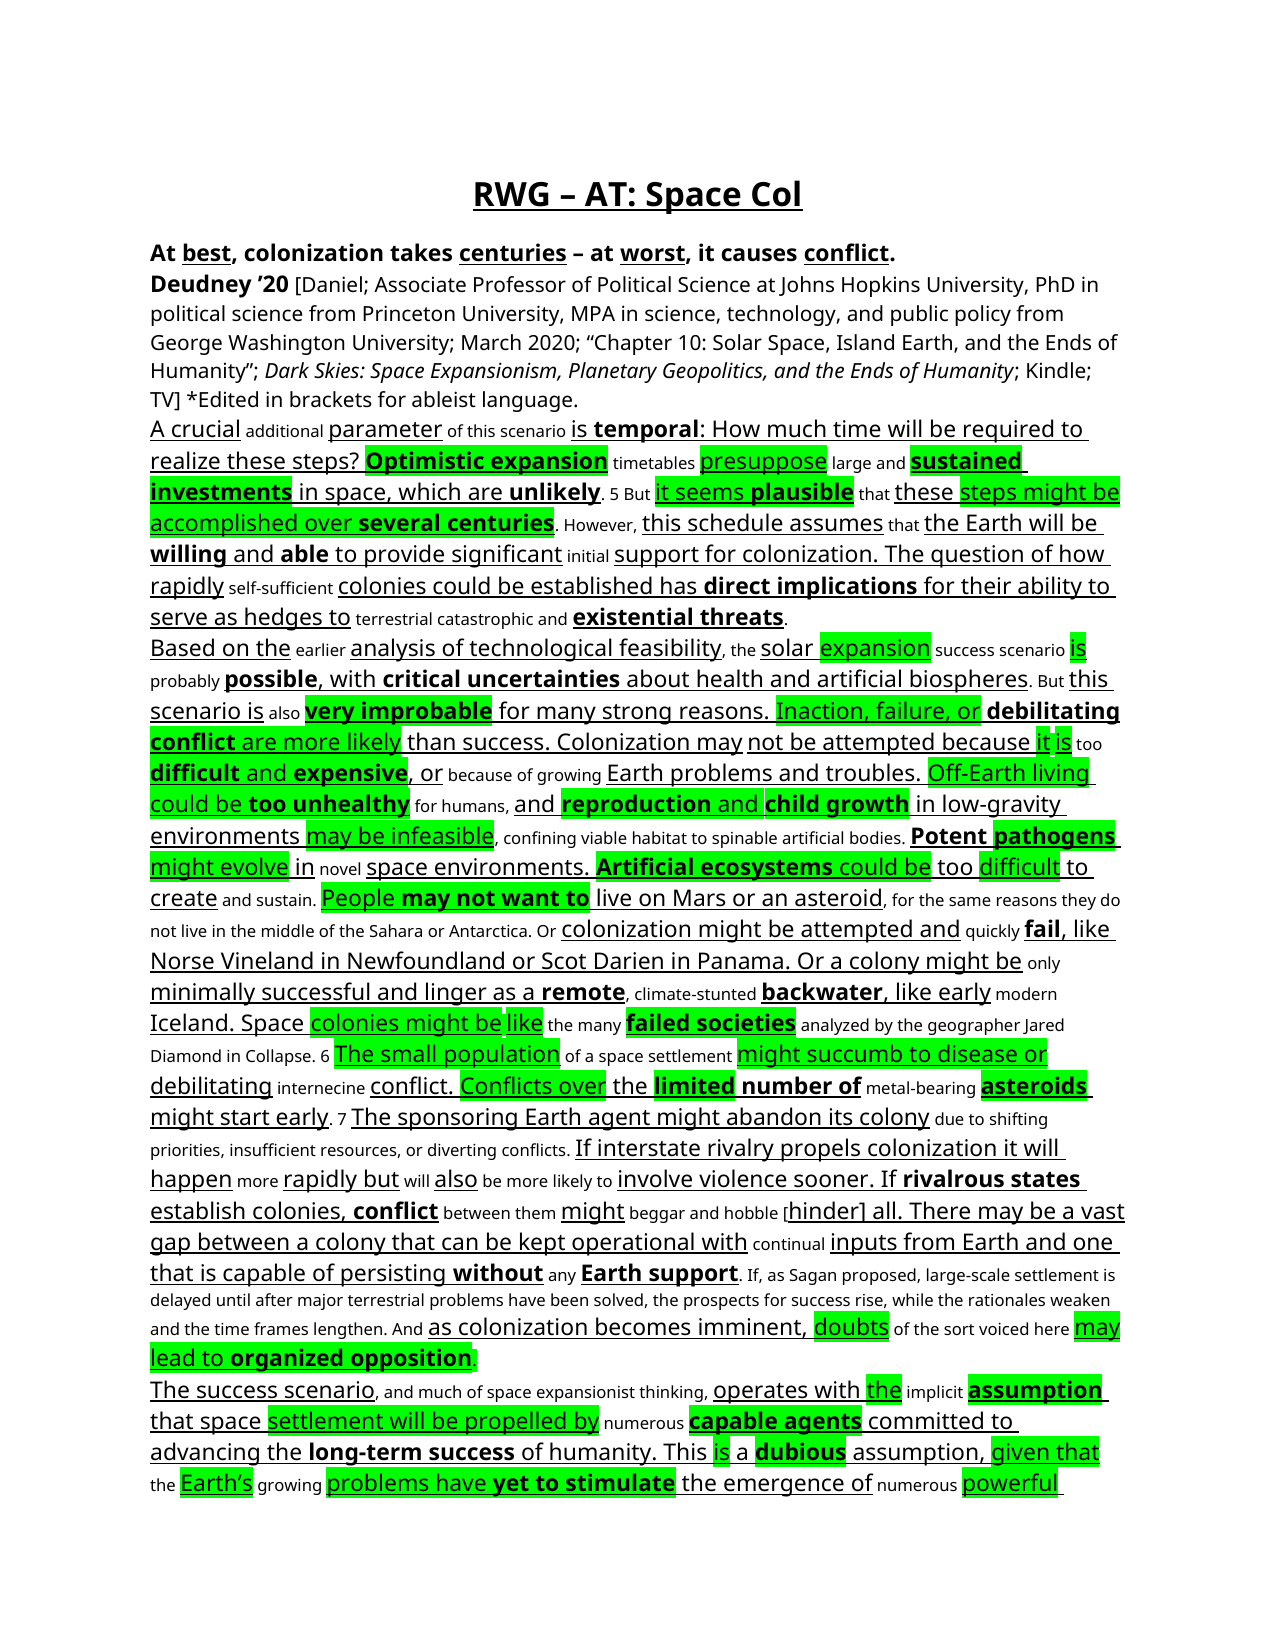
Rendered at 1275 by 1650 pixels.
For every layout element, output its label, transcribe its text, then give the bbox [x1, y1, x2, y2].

text Based on the earlier analysis of technological feasibility, the solar expansion success scenario is probably possible, with critical uncertainties about health and artificial biospheres. But this scenario is also very improbable for many strong reasons. Inaction, failure, or debilitating conflict are more likely than success. Colonization may not be attempted because it is too difficult and expensive, or because of growing Earth problems and troubles. Off-Earth living could be too unhealthy for humans, and reproduction and child growth in low-gravity environments may be infeasible, confining viable habitat to spinable artificial bodies. Potent pathogens might evolve in novel space environments. Artificial ecosystems could be too difficult to create and sustain. People may not want to live on Mars or an asteroid, for the same reasons they do not live in the middle of the Sahara or Antarctica. Or colonization might be attempted and quickly fail, like Norse Vineland in Newfoundland or Scot Darien in Panama. Or a colony might be only minimally successful and linger as a remote, climate-stunted backwater, like early modern Iceland. Space colonies might be like the many failed societies analyzed by the geographer Jared Diamond in Collapse. 6 The small population of a space settlement might succumb to disease or debilitating internecine conflict. Conflicts over the limited number of metal-bearing asteroids might start early. 7 The sponsoring Earth agent might abandon its colony due to shifting priorities, insufficient resources, or diverting conflicts. If interstate rivalry propels colonization it will happen more rapidly but will also be more likely to involve violence sooner. If rivalrous states establish colonies, conflict between them might beggar and hobble [hinder] all. There may be a vast gap between a colony that can be kept operational with continual inputs from Earth and one that is capable of persisting without any Earth support. If, as Sagan proposed, large-scale settlement is delayed until after major terrestrial problems have been solved, the prospects for success rise, while the rationales weaken and the time frames lengthen. And as colonization becomes imminent, doubts of the sort voiced here may lead to organized opposition. [150, 632, 1125, 1373]
text A crucial additional parameter of this scenario is temporal: How much time will be required to realize these steps? Optimistic expansion timetables presuppose large and sustained investments in space, which are unlikely. 5 But it seems plausible that these steps might be accomplished over several centuries. However, this schedule assumes that the Earth will be willing and able to provide significant initial support for colonization. The question of how rapidly self-sufficient colonies could be established has direct implications for their ability to serve as hedges to terrestrial catastrophic and existential threats. [150, 413, 1125, 632]
text Deudney ’20 [Daniel; Associate Professor of Political Science at Johns Hopkins University, PhD in political science from Princeton University, MPA in science, technology, and public policy from George Washington University; March 2020; “Chapter 10: Solar Space, Island Earth, and the Ends of Humanity”; Dark Skies: Space Expansionism, Planetary Geopolitics, and the Ends of Humanity; Kindle; TV] *Edited in brackets for ableist language. [150, 268, 1125, 413]
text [150, 1373, 1125, 1498]
text At best, colonization takes centuries – at worst, it causes conflict. [150, 237, 1125, 268]
text RWG – AT: Space Col [150, 171, 1125, 216]
